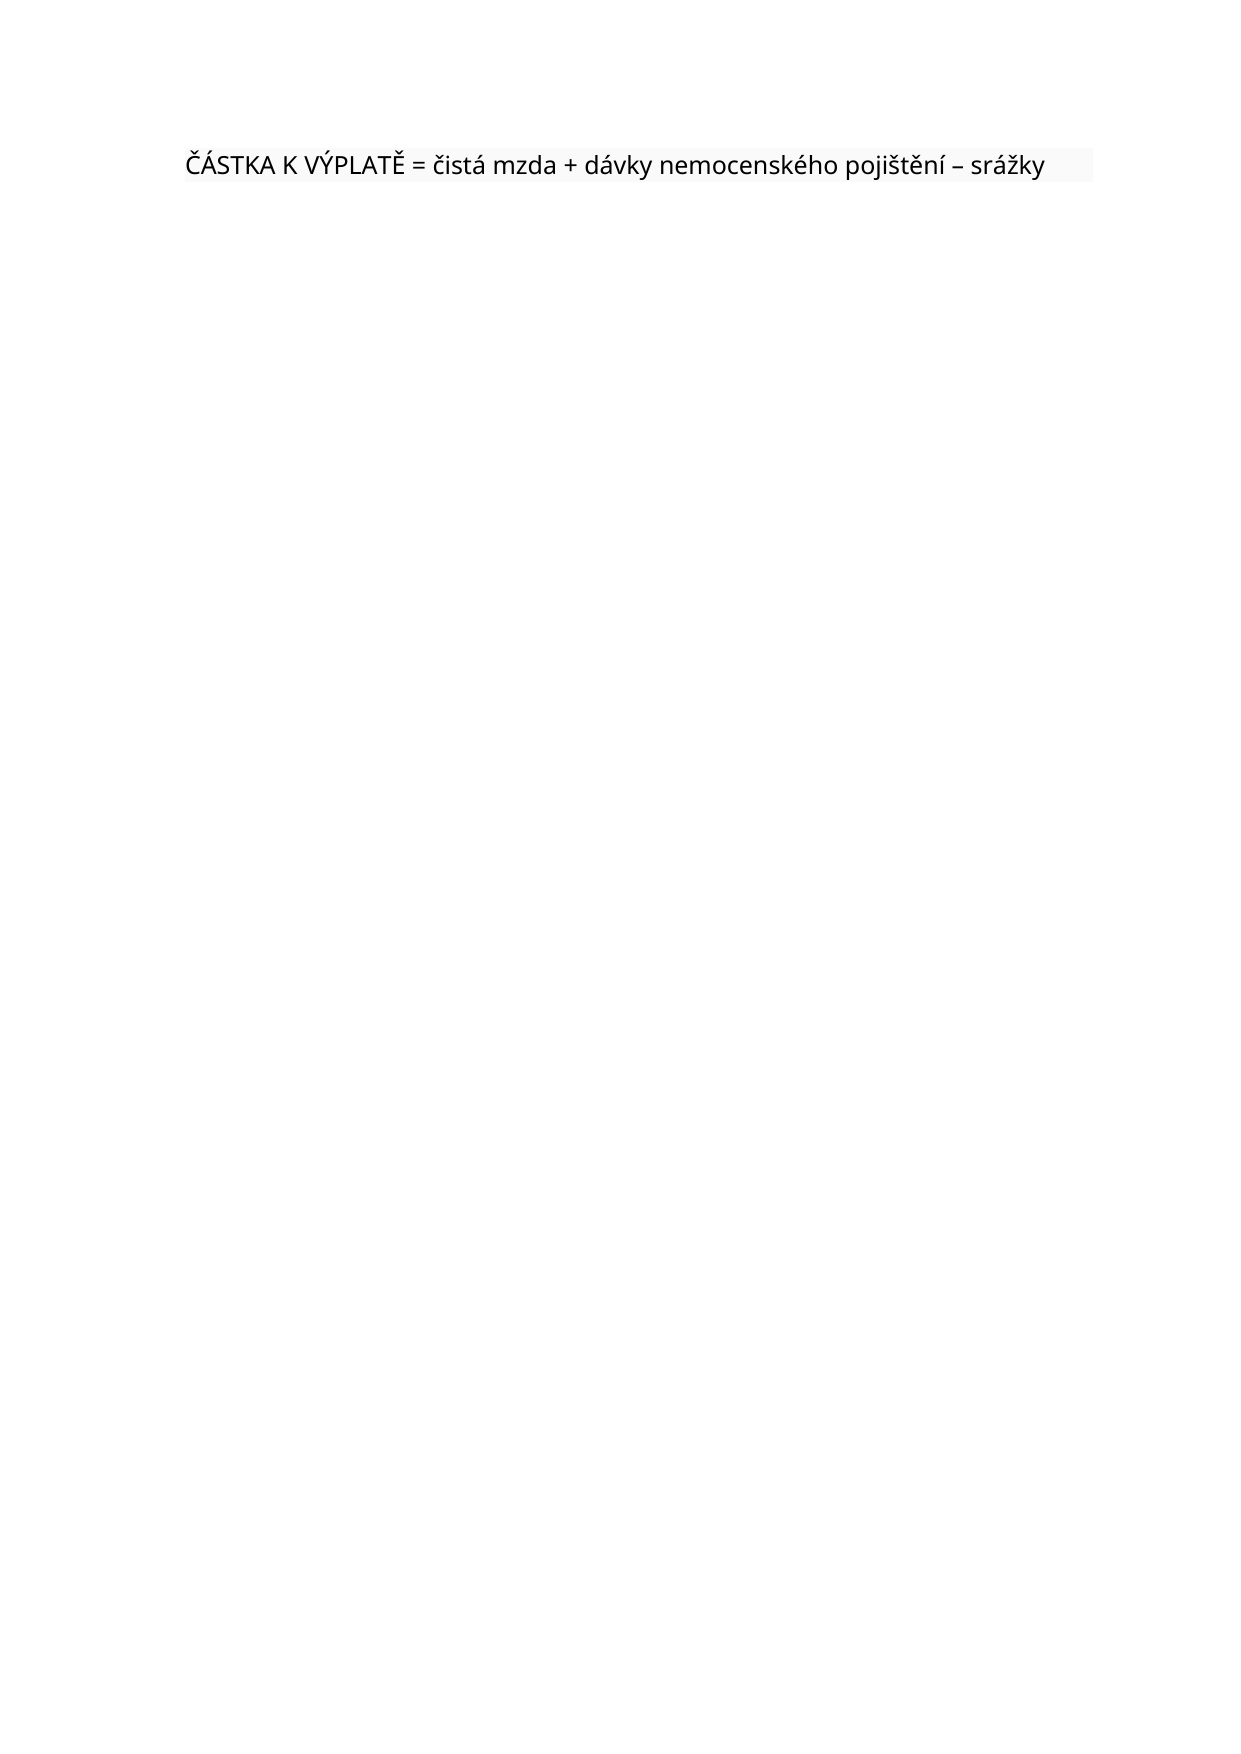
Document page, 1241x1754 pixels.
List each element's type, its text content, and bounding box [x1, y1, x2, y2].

text ČÁSTKA K VÝPLATĚ = čistá mzda + dávky nemocenského pojištění – srážky [185, 148, 1093, 182]
